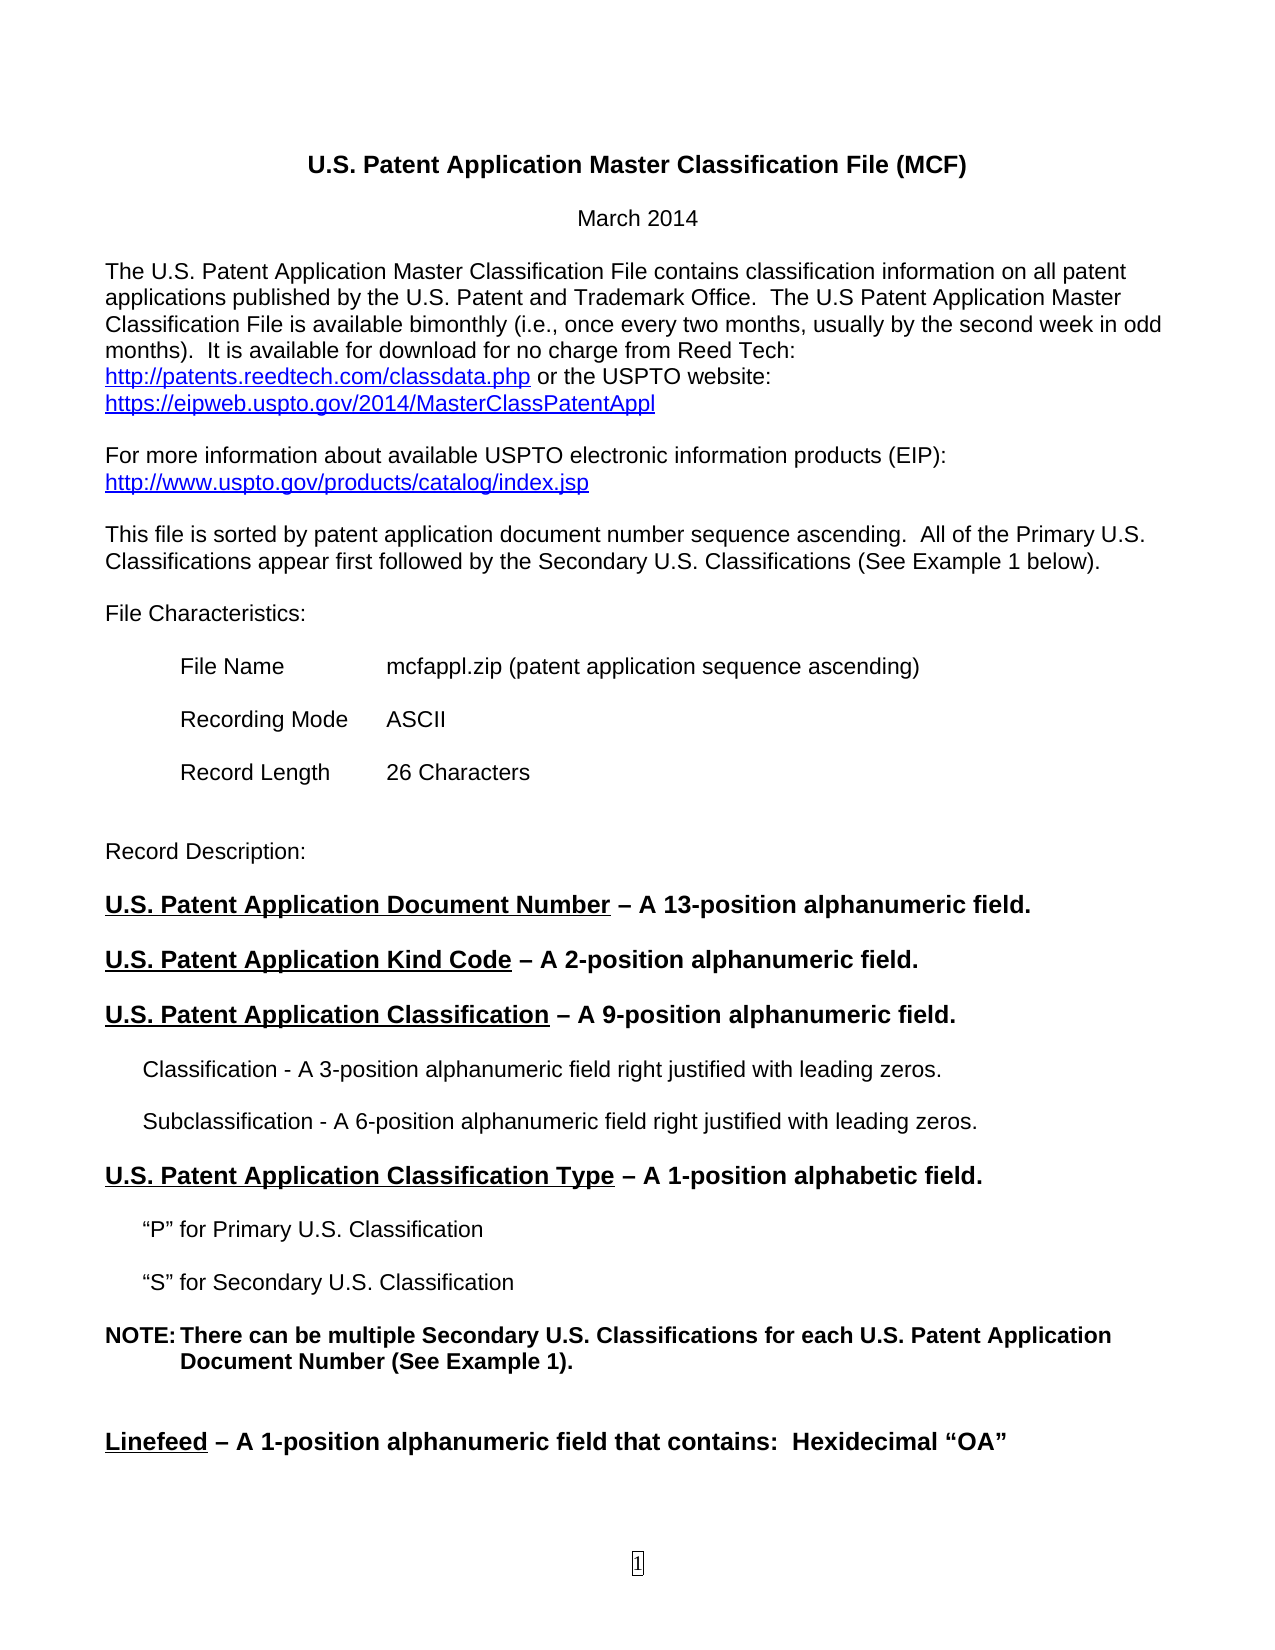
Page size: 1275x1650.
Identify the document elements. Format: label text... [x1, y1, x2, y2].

text Record Length 26 Characters [105, 758, 1170, 785]
text File Characteristics: [105, 600, 1170, 627]
subtitle March 2014 [105, 205, 1170, 231]
text U.S. Patent Application Master Classification File (MCF) [105, 150, 1170, 179]
text Recording Mode ASCII [105, 706, 1170, 732]
text NOTE: There can be multiple Secondary U.S. Classifications for each U.S. Patent Application Document Number (See Example 1). [105, 1322, 1170, 1374]
text Subclassification - A 6-position alphanumeric field right justified with leading zeros. [105, 1108, 1170, 1135]
text “P” for Primary U.S. Classification [105, 1216, 1170, 1242]
text U.S. Patent Application Classification – A 9-position alphanumeric field. [105, 1001, 1170, 1029]
text File Name mcfappl.zip (patent application sequence ascending) [105, 653, 1170, 679]
text For more information about available USPTO electronic information products (EIP): http://www.uspto.gov/products/catalog/index.jsp [105, 442, 1170, 495]
text This file is sorted by patent application document number sequence ascending. All of the Primary U.S. Classifications appear first followed by the Secondary U.S. Classifications (See Example 1 below). [105, 521, 1170, 574]
subtitle U.S. Patent Application Kind Code – A 2-position alphanumeric field. [105, 945, 1170, 974]
text The U.S. Patent Application Master Classification File contains classification information on all patent applications published by the U.S. Patent and Trademark Office. The U.S Patent Application Master Classification File is available bimonthly (i.e., once every two months, usually by the second week in odd months). It is available for download for no charge from Reed Tech: http://patents.reedtech.com/classdata.php or the USPTO website: https://eipweb.uspto.gov/2014/MasterClassPatentAppl [105, 258, 1170, 416]
text “S” for Secondary U.S. Classification [105, 1269, 1170, 1295]
subtitle U.S. Patent Application Classification Type – A 1-position alphabetic field. [105, 1161, 1170, 1190]
text Record Description: [105, 838, 1170, 864]
subtitle Linefeed – A 1-position alphanumeric field that contains: Hexidecimal “OA” [105, 1427, 1170, 1456]
text Classification - A 3-position alphanumeric field right justified with leading zeros. [105, 1056, 1170, 1082]
subtitle U.S. Patent Application Document Number – A 13-position alphanumeric field. [105, 890, 1170, 919]
